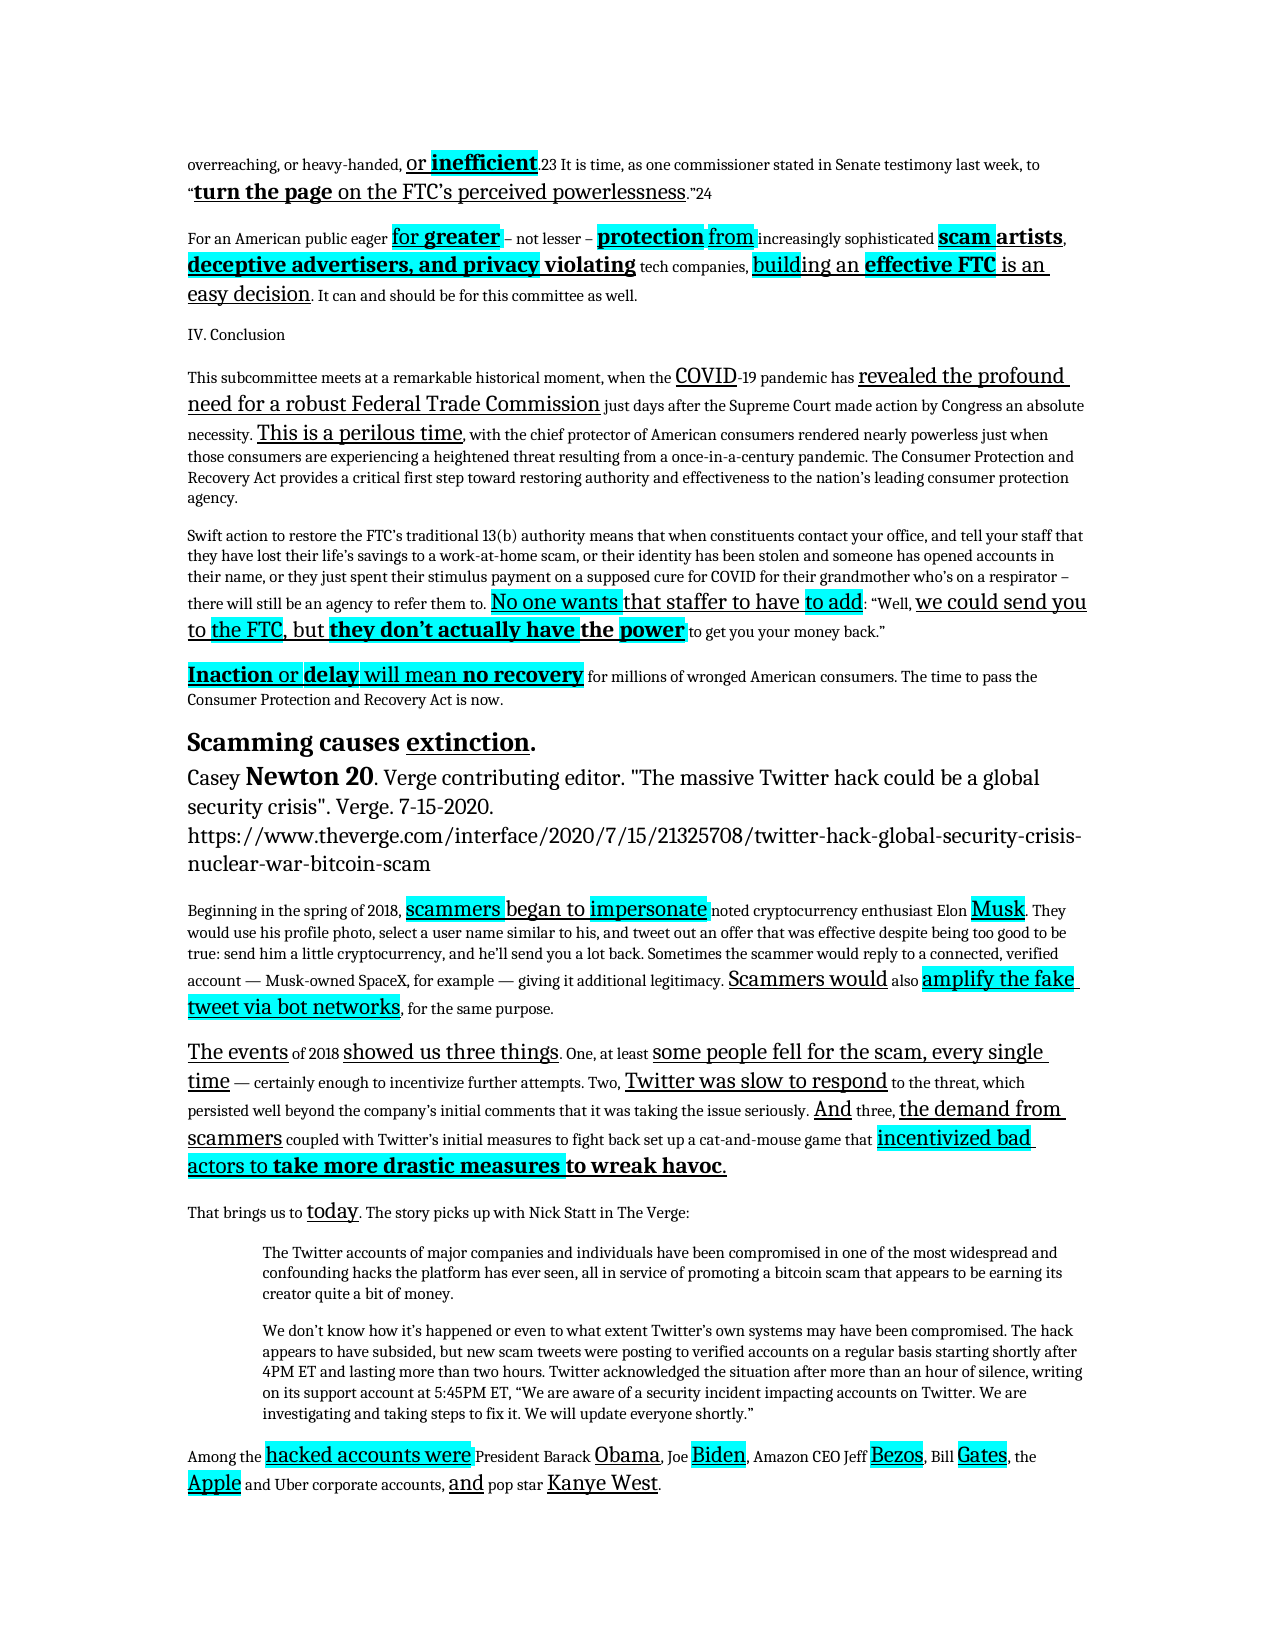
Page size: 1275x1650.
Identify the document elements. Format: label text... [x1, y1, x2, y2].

text Beginning in the spring of 2018, scammers began to impersonate noted cryptocurrency enthusiast Elon Musk. They would use his profile photo, select a user name similar to his, and tweet out an offer that was effective despite being too good to be true: send him a little cryptocurrency, and he’ll send you a lot back. Sometimes the scammer would reply to a connected, verified account — Musk-owned SpaceX, for example — giving it additional legitimacy. Scammers would also amplify the fake tweet via bot networks, for the same purpose. [187, 896, 1087, 1020]
text IV. Conclusion [187, 326, 1087, 345]
text Swift action to restore the FTC’s traditional 13(b) authority means that when constituents contact your office, and tell your staff that they have lost their life’s savings to a work-at-home scam, or their identity has been stolen and someone has opened accounts in their name, or they just spent their stimulus payment on a supposed cure for COVID for their grandmother who’s on a respirator – there will still be an agency to refer them to. No one wants that staffer to have to add: “Well, we could send you to the FTC, but they don’t actually have the power to get you your money back.” [187, 526, 1087, 643]
subtitle Scamming causes extinction. [187, 727, 1087, 758]
text This subcommittee meets at a remarkable historical moment, when the COVID-19 pandemic has revealed the profound need for a robust Federal Trade Commission just days after the Supreme Court made action by Congress an absolute necessity. This is a perilous time, with the chief protector of American consumers rendered nearly powerless just when those consumers are experiencing a heightened threat resulting from a once-in-a-century pandemic. The Consumer Protection and Recovery Act provides a critical first step toward restoring authority and effectiveness to the nation’s leading consumer protection agency. [187, 363, 1087, 508]
text We don’t know how it’s happened or even to what extent Twitter’s own systems may have been compromised. The hack appears to have subsided, but new scam tweets were posting to verified accounts on a regular basis starting shortly after 4PM ET and lasting more than two hours. Twitter acknowledged the situation after more than an hour of silence, writing on its support account at 5:45PM ET, “We are aware of a security incident impacting accounts on Twitter. We are investigating and taking steps to fix it. We will update everyone shortly.” [262, 1322, 1087, 1423]
text The Twitter accounts of major companies and individuals have been compromised in one of the most widespread and confounding hacks the platform has ever seen, all in service of promoting a bitcoin scam that appears to be earning its creator quite a bit of money. [262, 1243, 1087, 1303]
text Among the hacked accounts were President Barack Obama, Joe Biden, Amazon CEO Jeff Bezos, Bill Gates, the Apple and Uber corporate accounts, and pop star Kanye West. [187, 1441, 1087, 1496]
text The events of 2018 showed us three things. One, at least some people fell for the scam, every single time — certainly enough to incentivize further attempts. Two, Twitter was slow to respond to the threat, which persisted well beyond the company’s initial comments that it was taking the issue seriously. And three, the demand from scammers coupled with Twitter’s initial measures to fight back set up a cat-and-mouse game that incentivized bad actors to take more drastic measures to wreak havoc. [187, 1039, 1087, 1179]
text For an American public eager for greater – not lesser – protection from increasingly sophisticated scam artists, deceptive advertisers, and privacy violating tech companies, building an effective FTC is an easy decision. It can and should be for this committee as well. [187, 223, 1087, 307]
text Casey Newton 20. Verge contributing editor. "The massive Twitter hack could be a global security crisis". Verge. 7-15-2020. https://www.theverge.com/interface/2020/7/15/21325708/twitter-hack-global-security-crisis-nuclear-war-bitcoin-scam [187, 761, 1087, 877]
text Inaction or delay will mean no recovery for millions of wronged American consumers. The time to pass the Consumer Protection and Recovery Act is now. [187, 662, 1087, 709]
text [187, 150, 1087, 205]
text That brings us to today. The story picks up with Nick Statt in The Verge: [187, 1198, 1087, 1224]
